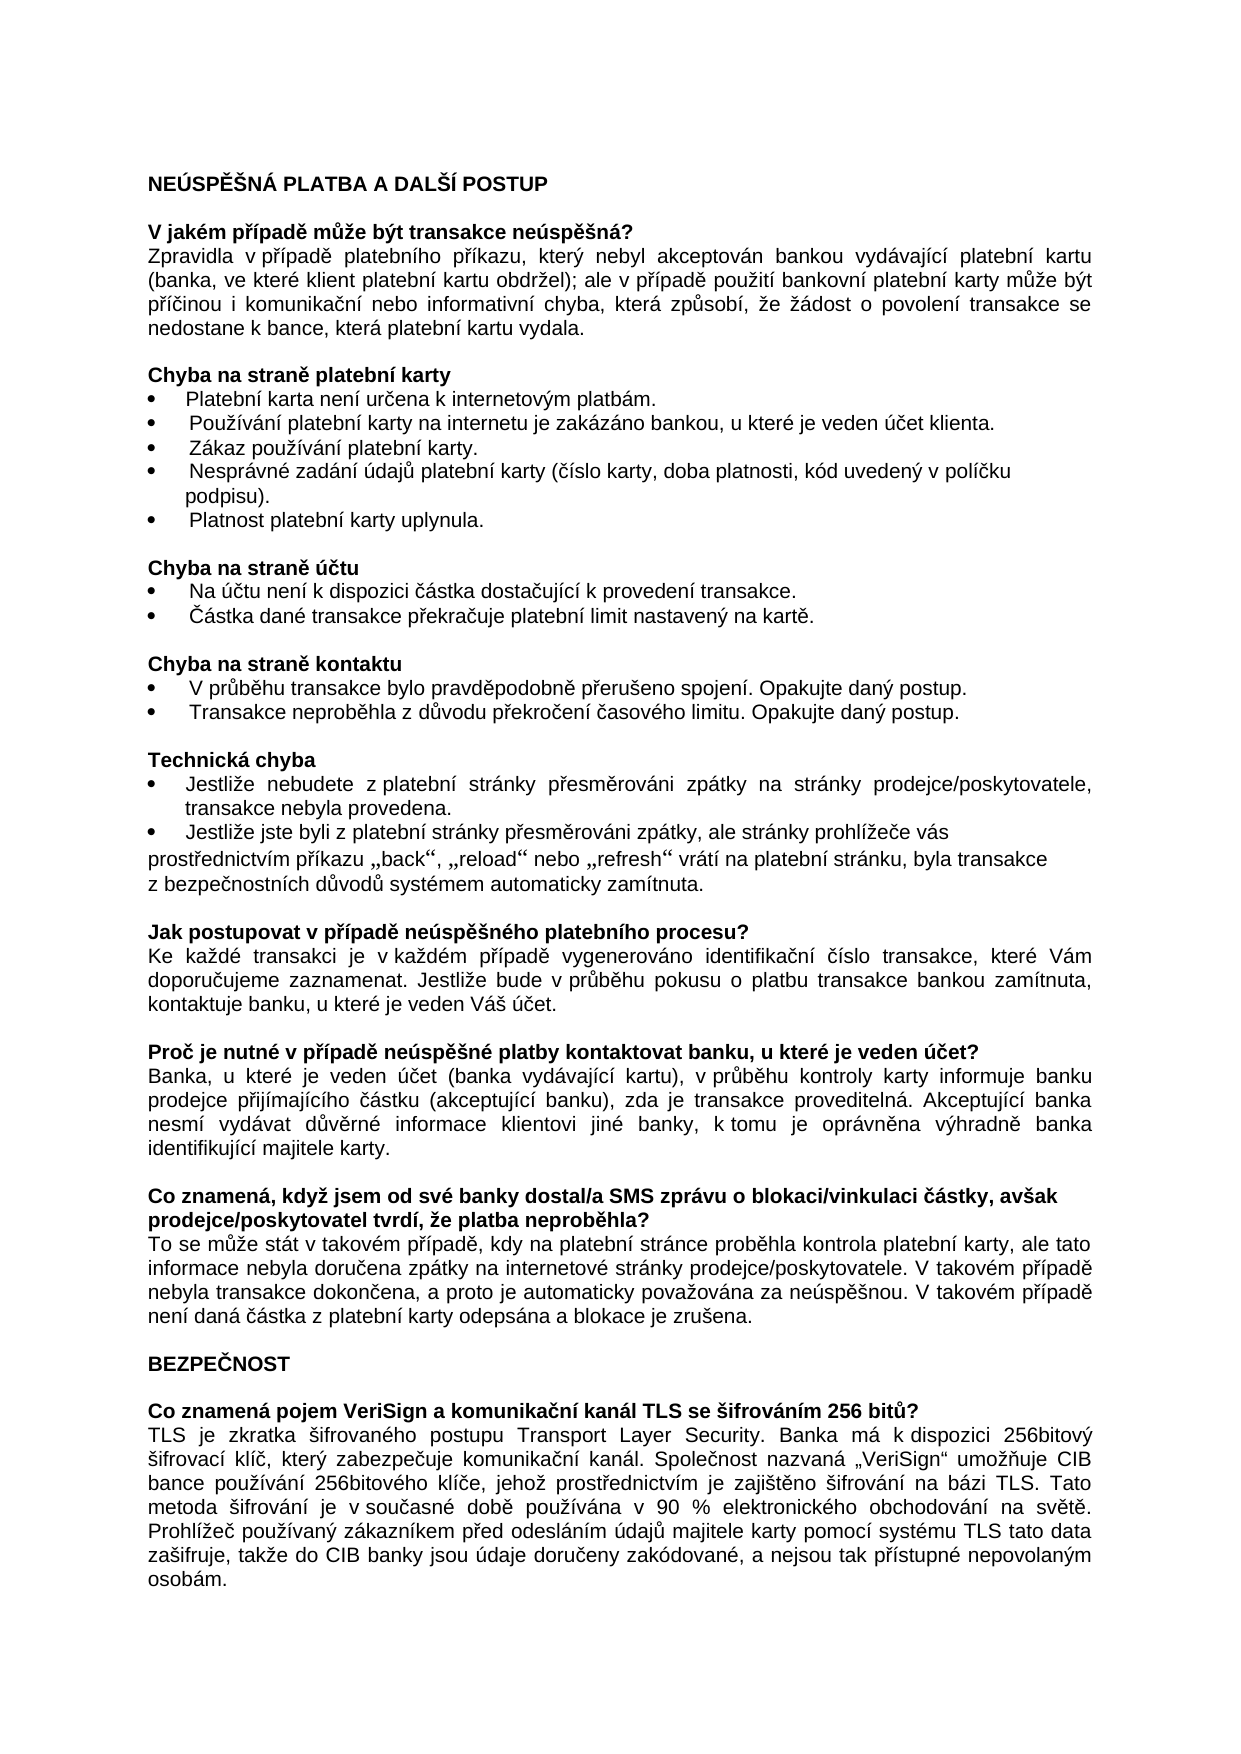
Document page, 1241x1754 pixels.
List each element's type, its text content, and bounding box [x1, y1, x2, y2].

text Chyba na straně kontaktu [148, 651, 1093, 675]
text Co znamená, když jsem od své banky dostal/a SMS zprávu o blokaci/vinkulaci částky, avšak prodejce/poskytovatel tvrdí, že platba neproběhla? [148, 1184, 1093, 1232]
text Jak postupovat v případě neúspěšného platebního procesu? [148, 920, 1093, 944]
text  Částka dané transakce překračuje platební limit nastavený na kartě. [148, 603, 1093, 627]
text  Jestliže nebudete z platební stránky přesměrováni zpátky na stránky prodejce/poskytovatele, transakce nebyla provedena. [148, 771, 1093, 819]
text Proč je nutné v případě neúspěšné platby kontaktovat banku, u které je veden účet? [148, 1040, 1093, 1064]
text BEZPEČNOST [148, 1351, 1093, 1375]
text NEÚSPĚŠNÁ PLATBA A DALŠÍ POSTUP [148, 172, 1093, 196]
text Banka, u které je veden účet (banka vydávající kartu), v průběhu kontroly karty informuje banku prodejce přijímajícího částku (akceptující banku), zda je transakce proveditelná. Akceptující banka nesmí vydávat důvěrné informace klientovi jiné banky, k tomu je oprávněna výhradně banka identifikující majitele karty. [148, 1064, 1093, 1160]
text  Platnost platební karty uplynula. [148, 507, 1093, 531]
text  Zákaz používání platební karty. [148, 435, 1093, 459]
text  Transakce neproběhla z důvodu překročení časového limitu. Opakujte daný postup. [148, 699, 1093, 723]
text  V průběhu transakce bylo pravděpodobně přerušeno spojení. Opakujte daný postup. [148, 675, 1093, 699]
text Technická chyba [148, 747, 1093, 771]
text  Používání platební karty na internetu je zakázáno bankou, u které je veden účet klienta. [148, 411, 1093, 435]
text V jakém případě může být transakce neúspěšná? [148, 219, 1093, 243]
text  Jestliže jste byli z platební stránky přesměrováni zpátky, ale stránky prohlížeče vás prostřednictvím příkazu „back“, „reload“ nebo „refresh“ vrátí na platební stránku, byla transakce z bezpečnostních důvodů systémem automaticky zamítnuta. [148, 819, 1093, 896]
text Ke každé transakci je v každém případě vygenerováno identifikační číslo transakce, které Vám doporučujeme zaznamenat. Jestliže bude v průběhu pokusu o platbu transakce bankou zamítnuta, kontaktuje banku, u které je veden Váš účet. [148, 944, 1093, 1016]
text Co znamená pojem VeriSign a komunikační kanál TLS se šifrováním 256 bitů? [148, 1399, 1093, 1423]
text  Na účtu není k dispozici částka dostačující k provedení transakce. [148, 579, 1093, 603]
text Chyba na straně platební karty [148, 363, 1093, 387]
text  Nesprávné zadání údajů platební karty (číslo karty, doba platnosti, kód uvedený v políčku podpisu). [148, 459, 1093, 507]
text Zpravidla v případě platebního příkazu, který nebyl akceptován bankou vydávající platební kartu (banka, ve které klient platební kartu obdržel); ale v případě použití bankovní platební karty může být příčinou i komunikační nebo informativní chyba, která způsobí, že žádost o povolení transakce se nedostane k bance, která platební kartu vydala. [148, 243, 1093, 339]
text TLS je zkratka šifrovaného postupu Transport Layer Security. Banka má k dispozici 256bitový šifrovací klíč, který zabezpečuje komunikační kanál. Společnost nazvaná „VeriSign“ umožňuje CIB bance používání 256bitového klíče, jehož prostřednictvím je zajištěno šifrování na bázi TLS. Tato metoda šifrování je v současné době používána v 90 % elektronického obchodování na světě. Prohlížeč používaný zákazníkem před odesláním údajů majitele karty pomocí systému TLS tato data zašifruje, takže do CIB banky jsou údaje doručeny zakódované, a nejsou tak přístupné nepovolaným osobám. [148, 1423, 1093, 1591]
text Chyba na straně účtu [148, 555, 1093, 579]
text To se může stát v takovém případě, kdy na platební stránce proběhla kontrola platební karty, ale tato informace nebyla doručena zpátky na internetové stránky prodejce/poskytovatele. V takovém případě nebyla transakce dokončena, a proto je automaticky považována za neúspěšnou. V takovém případě není daná částka z platební karty odepsána a blokace je zrušena. [148, 1232, 1093, 1327]
text  Platební karta není určena k internetovým platbám. [148, 387, 1093, 411]
